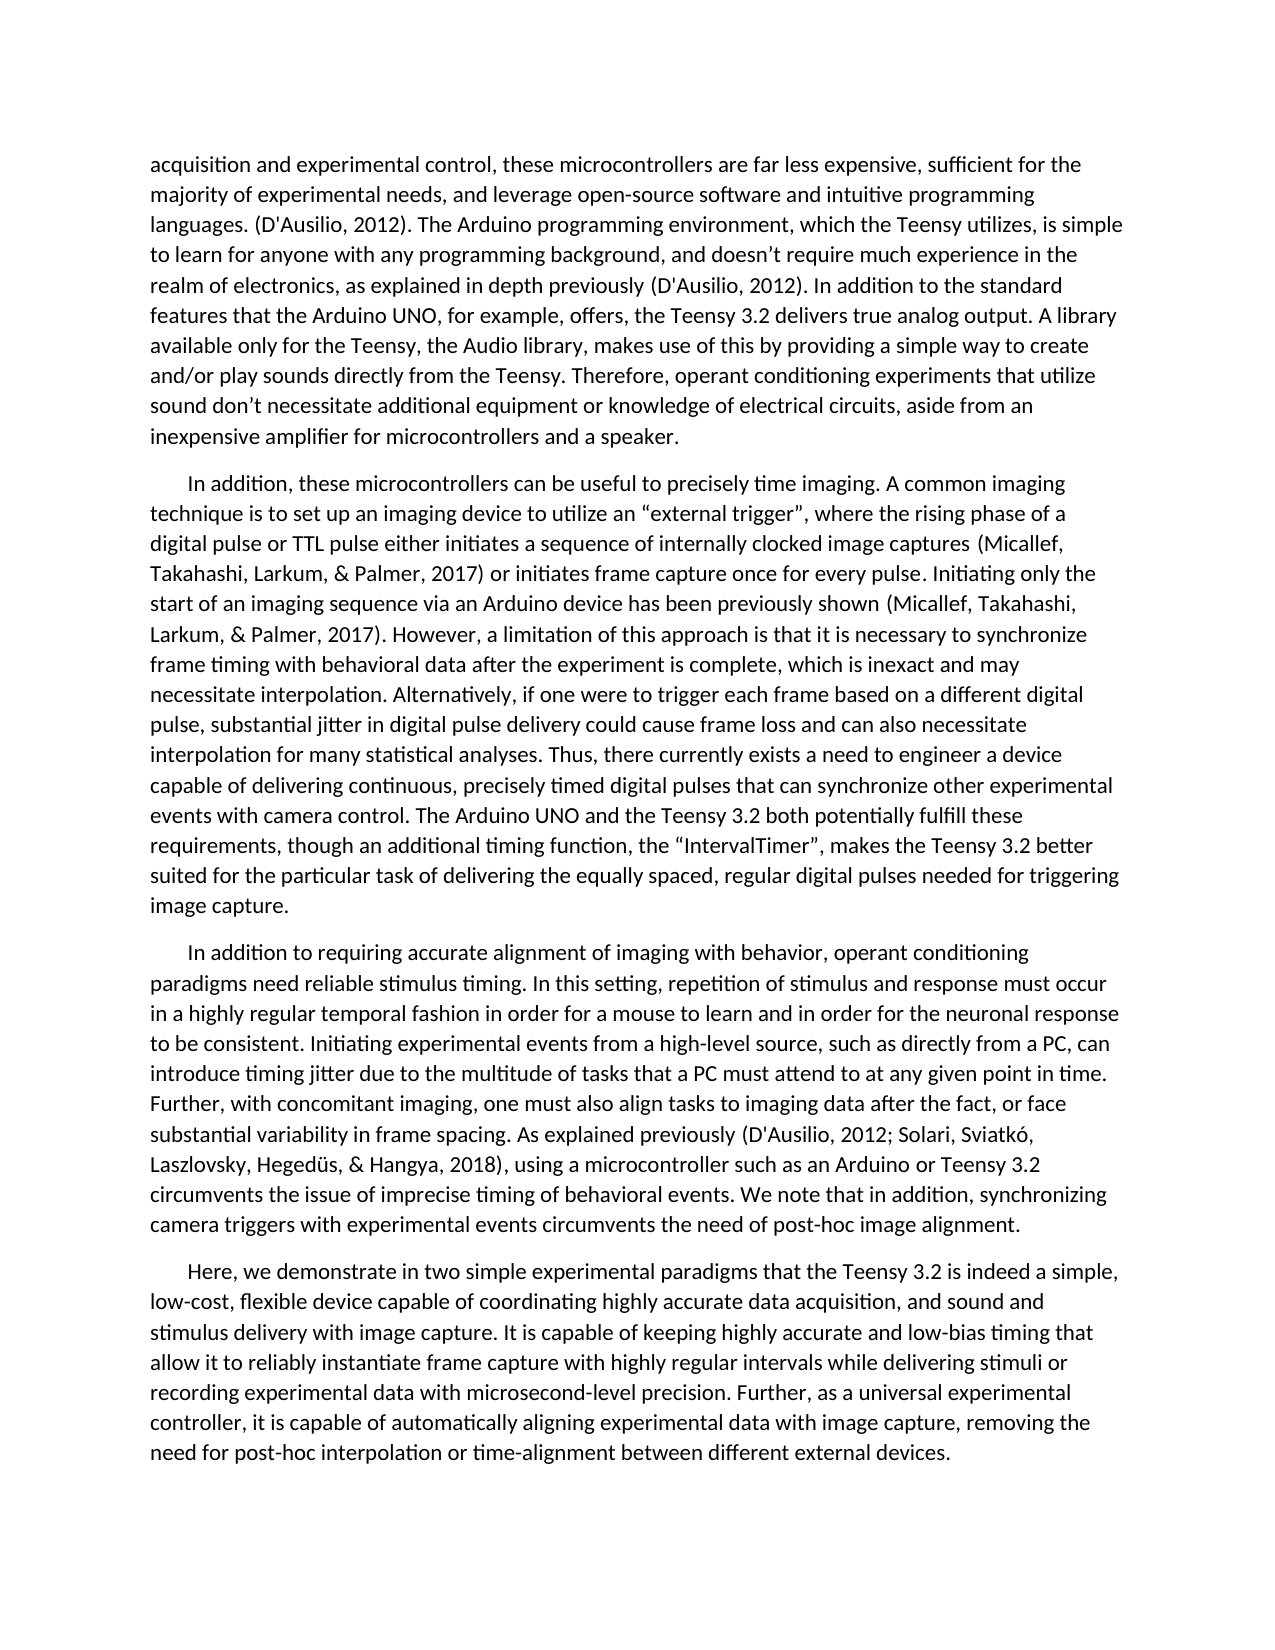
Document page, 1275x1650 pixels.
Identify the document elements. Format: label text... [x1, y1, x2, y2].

text In addition, these microcontrollers can be useful to precisely time imaging. A common imaging technique is to set up an imaging device to utilize an “external trigger”, where the rising phase of a digital pulse or TTL pulse either initiates a sequence of internally clocked image captures or initiates frame capture once for every pulse. Initiating only the start of an imaging sequence via an Arduino device has been previously shown . However, a limitation of this approach is that it is necessary to synchronize frame timing with behavioral data after the experiment is complete, which is inexact and may necessitate interpolation. Alternatively, if one were to trigger each frame based on a different digital pulse, substantial jitter in digital pulse delivery could cause frame loss and can also necessitate interpolation for many statistical analyses. Thus, there currently exists a need to engineer a device capable of delivering continuous, precisely timed digital pulses that can synchronize other experimental events with camera control. The Arduino UNO and the Teensy 3.2 both potentially fulfill these requirements, though an additional timing function, the “IntervalTimer”, makes the Teensy 3.2 better suited for the particular task of delivering the equally spaced, regular digital pulses needed for triggering image capture. [150, 469, 1125, 920]
text Here, we demonstrate in two simple experimental paradigms that the Teensy 3.2 is indeed a simple, low-cost, flexible device capable of coordinating highly accurate data acquisition, and sound and stimulus delivery with image capture. It is capable of keeping highly accurate and low-bias timing that allow it to reliably instantiate frame capture with highly regular intervals while delivering stimuli or recording experimental data with microsecond-level precision. Further, as a universal experimental controller, it is capable of automatically aligning experimental data with image capture, removing the need for post-hoc interpolation or time-alignment between different external devices. [150, 1257, 1125, 1467]
text In addition to requiring accurate alignment of imaging with behavior, operant conditioning paradigms need reliable stimulus timing. In this setting, repetition of stimulus and response must occur in a highly regular temporal fashion in order for a mouse to learn and in order for the neuronal response to be consistent. Initiating experimental events from a high-level source, such as directly from a PC, can introduce timing jitter due to the multitude of tasks that a PC must attend to at any given point in time. Further, with concomitant imaging, one must also align tasks to imaging data after the fact, or face substantial variability in frame spacing. As explained previously , using a microcontroller such as an Arduino or Teensy 3.2 circumvents the issue of imprecise timing of behavioral events. We note that in addition, synchronizing camera triggers with experimental events circumvents the need of post-hoc image alignment. [150, 938, 1125, 1238]
